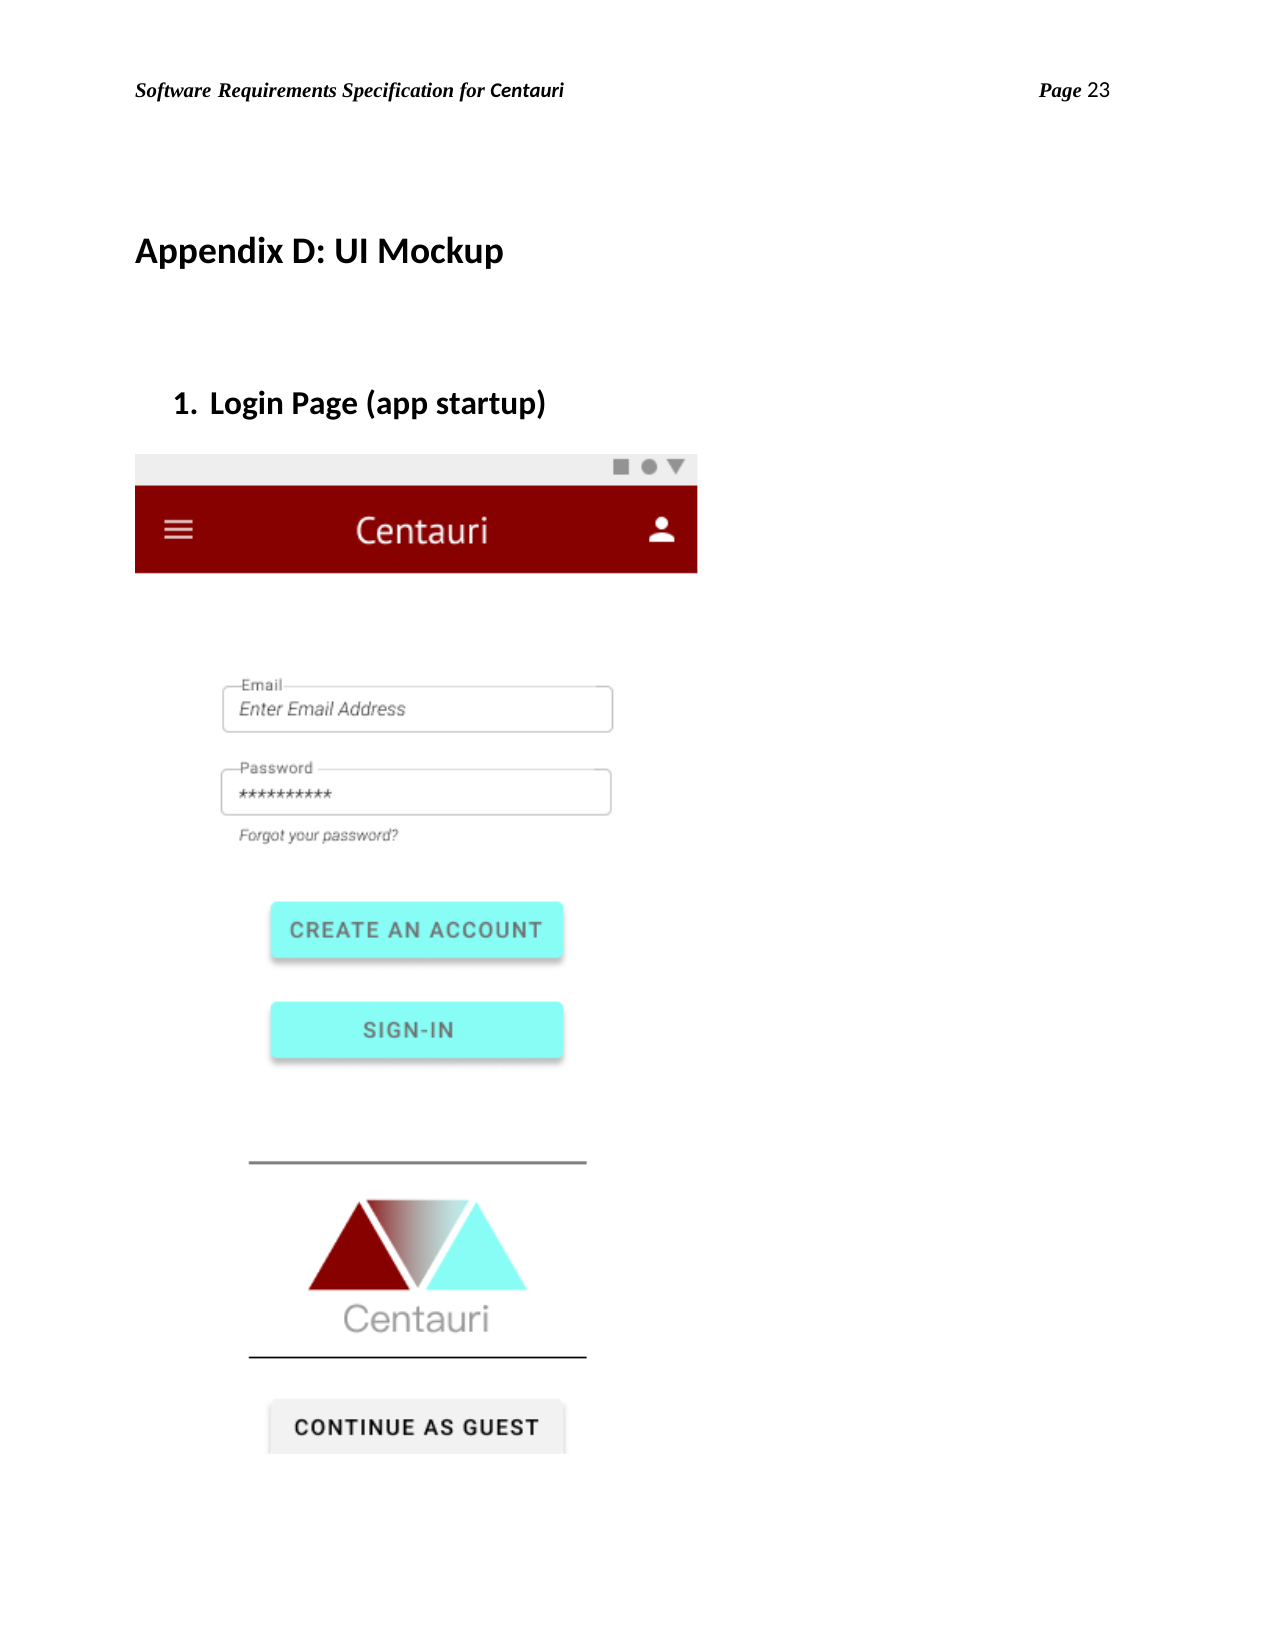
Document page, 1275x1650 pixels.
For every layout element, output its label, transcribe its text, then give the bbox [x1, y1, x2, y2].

list Login Page (app startup) [172, 382, 1140, 423]
text Appendix D: UI Mockup [135, 227, 1140, 273]
picture [135, 454, 698, 1454]
